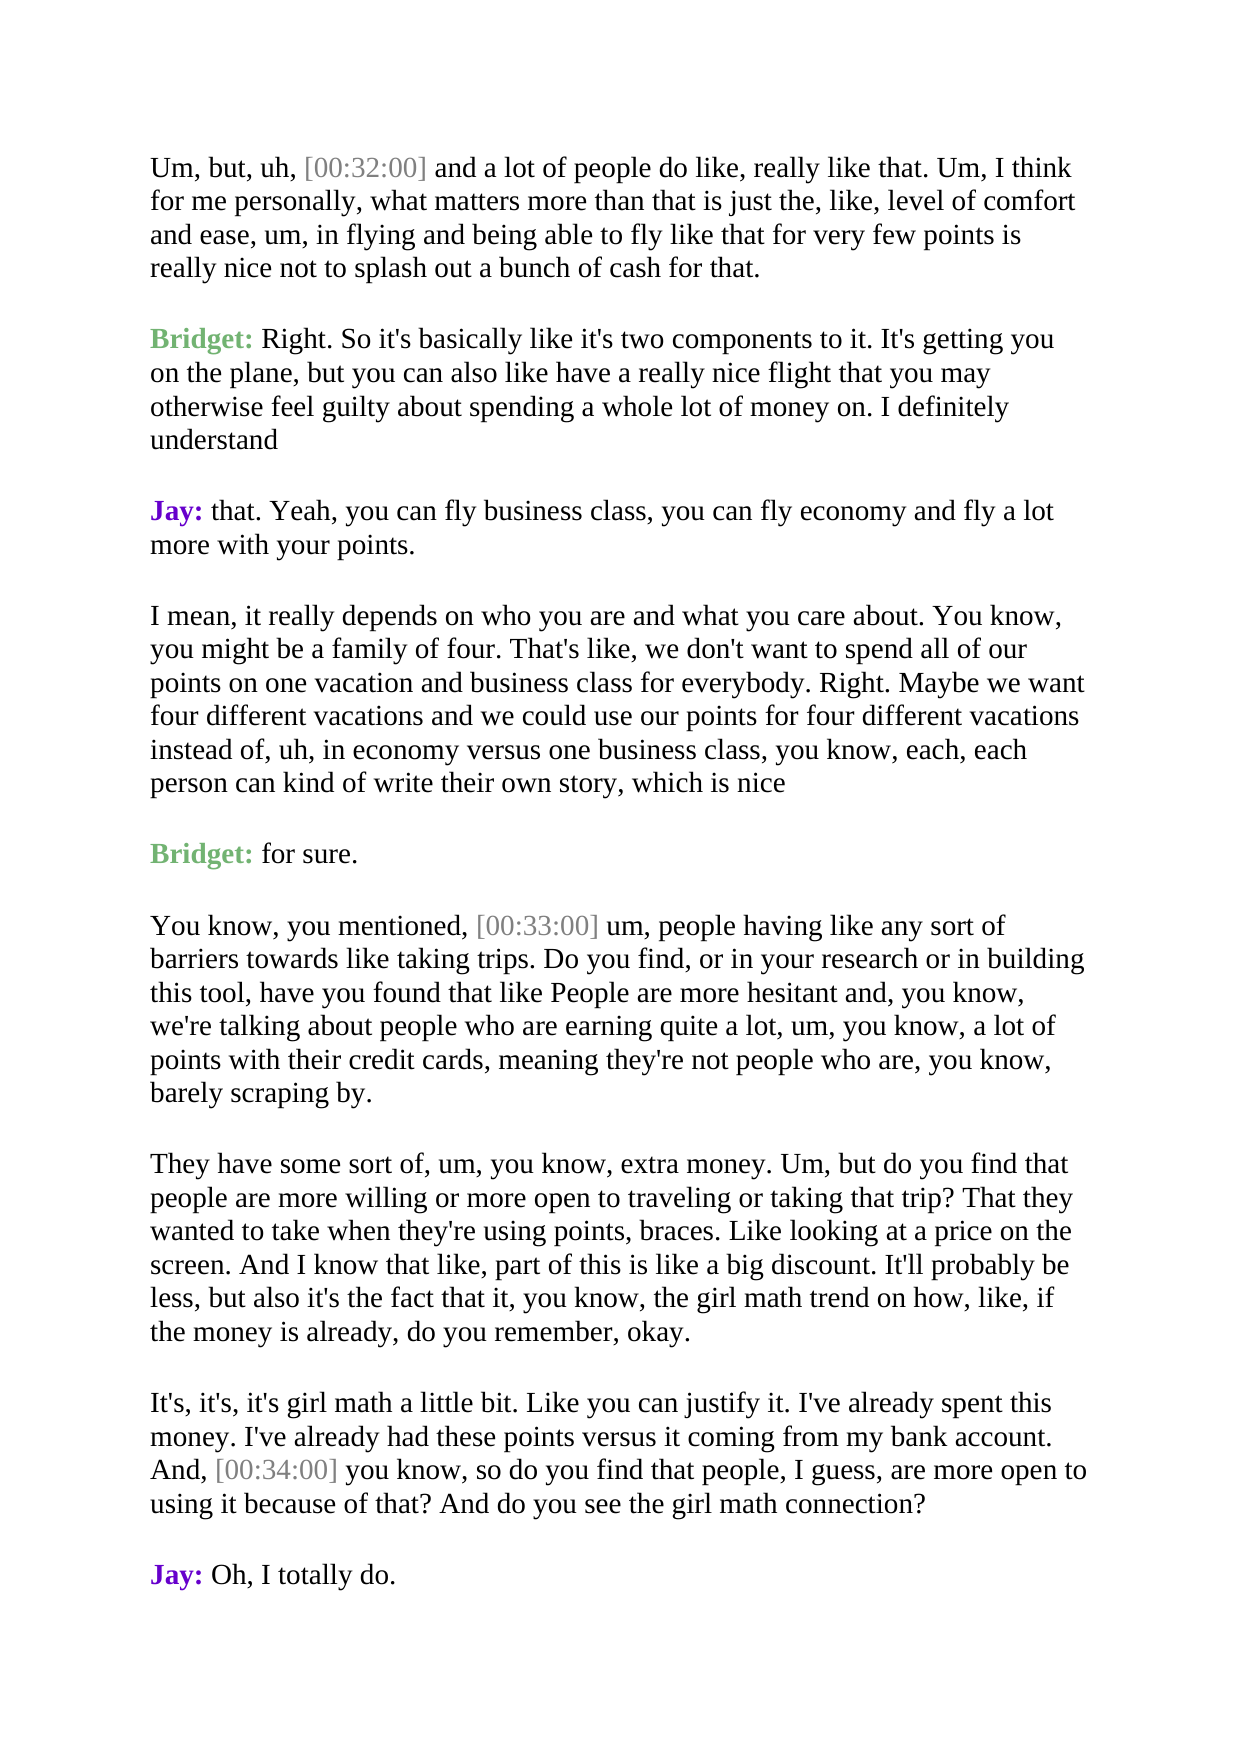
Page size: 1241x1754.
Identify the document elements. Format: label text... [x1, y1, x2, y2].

text They have some sort of, um, you know, extra money. Um, but do you find that people are more willing or more open to traveling or taking that trip? That they wanted to take when they're using points, braces. Like looking at a price on the screen. And I know that like, part of this is like a big discount. It'll probably be less, but also it's the fact that it, you know, the girl math trend on how, like, if the money is already, do you remember, okay. [150, 1146, 1090, 1348]
text I mean, it really depends on who you are and what you care about. You know, you might be a family of four. That's like, we don't want to spend all of our points on one vacation and business class for everybody. Right. Maybe we want four different vacations and we could use our points for four different vacations instead of, uh, in economy versus one business class, you know, each, each person can kind of write their own story, which is nice [150, 598, 1090, 799]
text You know, you mentioned, [00:33:00] um, people having like any sort of barriers towards like taking trips. Do you find, or in your research or in building this tool, have you found that like People are more hesitant and, you know, we're talking about people who are earning quite a lot, um, you know, a lot of points with their credit cards, meaning they're not people who are, you know, barely scraping by. [150, 908, 1090, 1109]
text Jay: that. Yeah, you can fly business class, you can fly economy and fly a lot more with your points. [150, 493, 1090, 560]
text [150, 150, 1090, 284]
text Jay: Oh, I totally do. [150, 1557, 1090, 1590]
text It's, it's, it's girl math a little bit. Like you can justify it. I've already spent this money. I've already had these points versus it coming from my bank account. And, [00:34:00] you know, so do you find that people, I guess, are more open to using it because of that? And do you see the girl math connection? [150, 1385, 1090, 1519]
text Bridget: for sure. [150, 837, 1090, 870]
text Bridget: Right. So it's basically like it's two components to it. It's getting you on the plane, but you can also like have a really nice flight that you may otherwise feel guilty about spending a whole lot of money on. I definitely understand [150, 322, 1090, 456]
